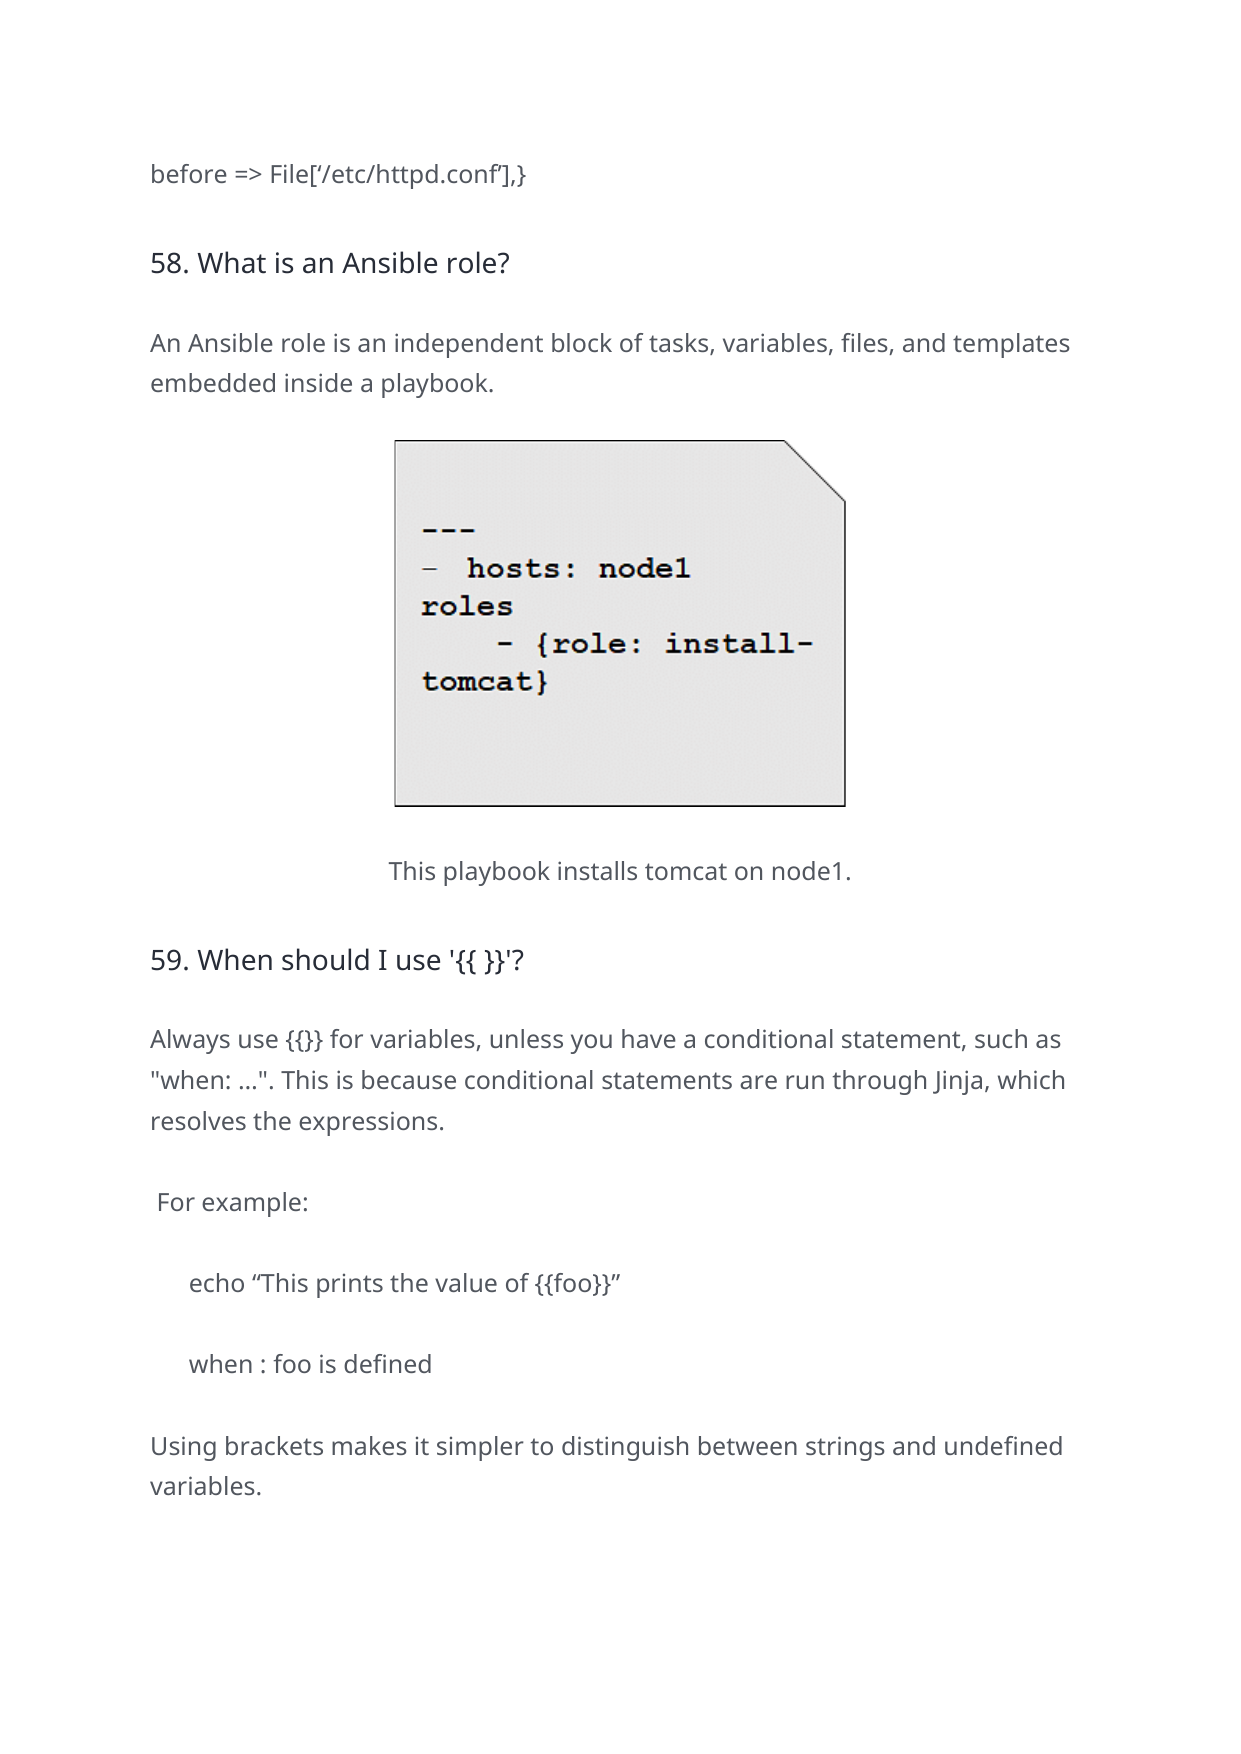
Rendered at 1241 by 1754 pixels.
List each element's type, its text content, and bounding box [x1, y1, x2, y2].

text when : foo is defined [150, 1341, 1090, 1381]
text An Ansible role is an independent block of tasks, variables, files, and templates embedded inside a playbook. [150, 319, 1090, 400]
text 58. What is an Ansible role? [150, 241, 1090, 281]
text before => File[‘/etc/httpd.conf’],} [150, 150, 1090, 191]
text 59. When should I use '{{ }}'? [150, 937, 1090, 978]
text For example: [150, 1178, 1090, 1219]
text This playbook installs tomcat on node1. [150, 847, 1090, 887]
picture [394, 440, 846, 807]
text Using brackets makes it simpler to distinguish between strings and undefined variables. [150, 1422, 1090, 1503]
text Always use {{}} for variables, unless you have a conditional statement, such as "when: …". This is because conditional statements are run through Jinja, which resolves the expressions. [150, 1016, 1090, 1137]
text echo “This prints the value of {{foo}}” [150, 1259, 1090, 1300]
